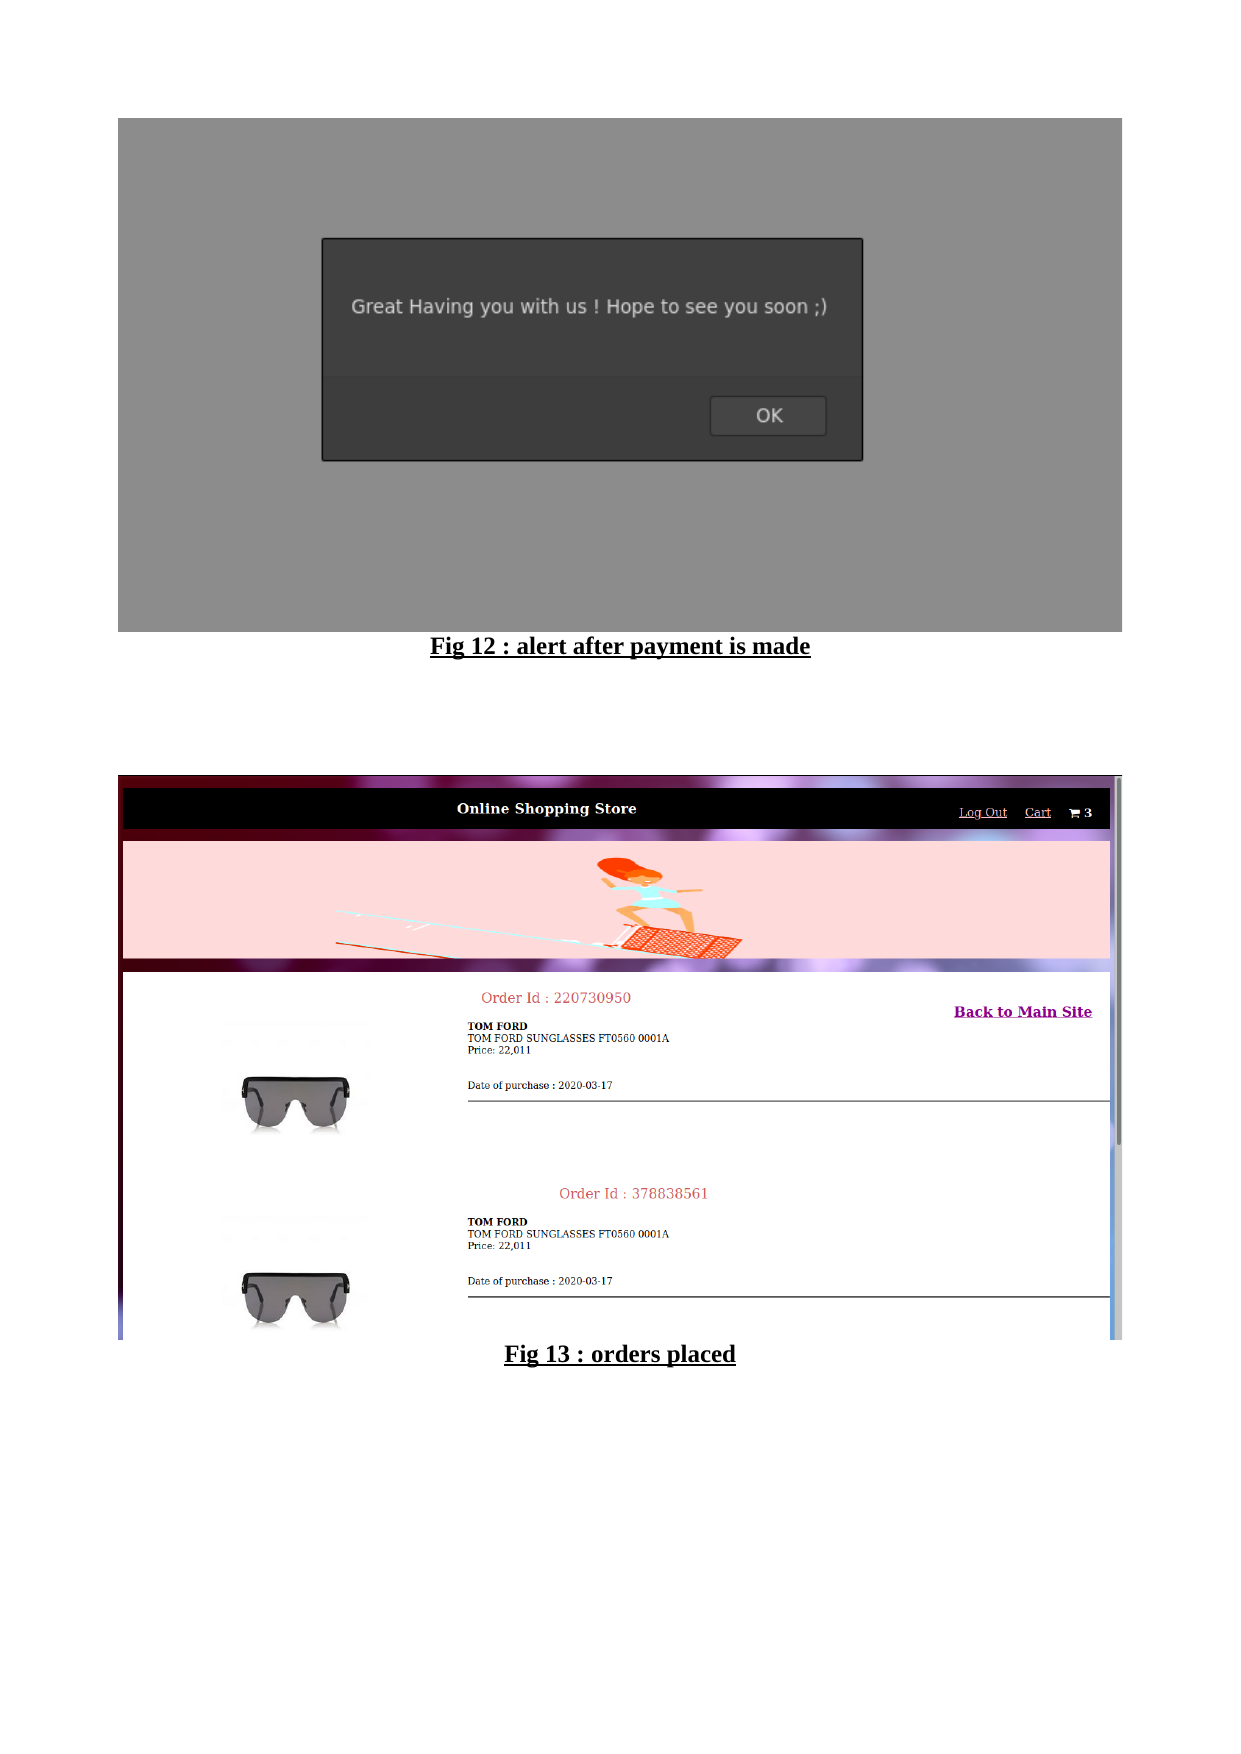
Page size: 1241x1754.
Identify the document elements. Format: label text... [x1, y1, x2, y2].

text Fig 13 : orders placed [118, 1340, 1122, 1368]
text Fig 12 : alert after payment is made [118, 632, 1122, 660]
picture [118, 775, 1123, 1340]
picture [118, 118, 1123, 632]
